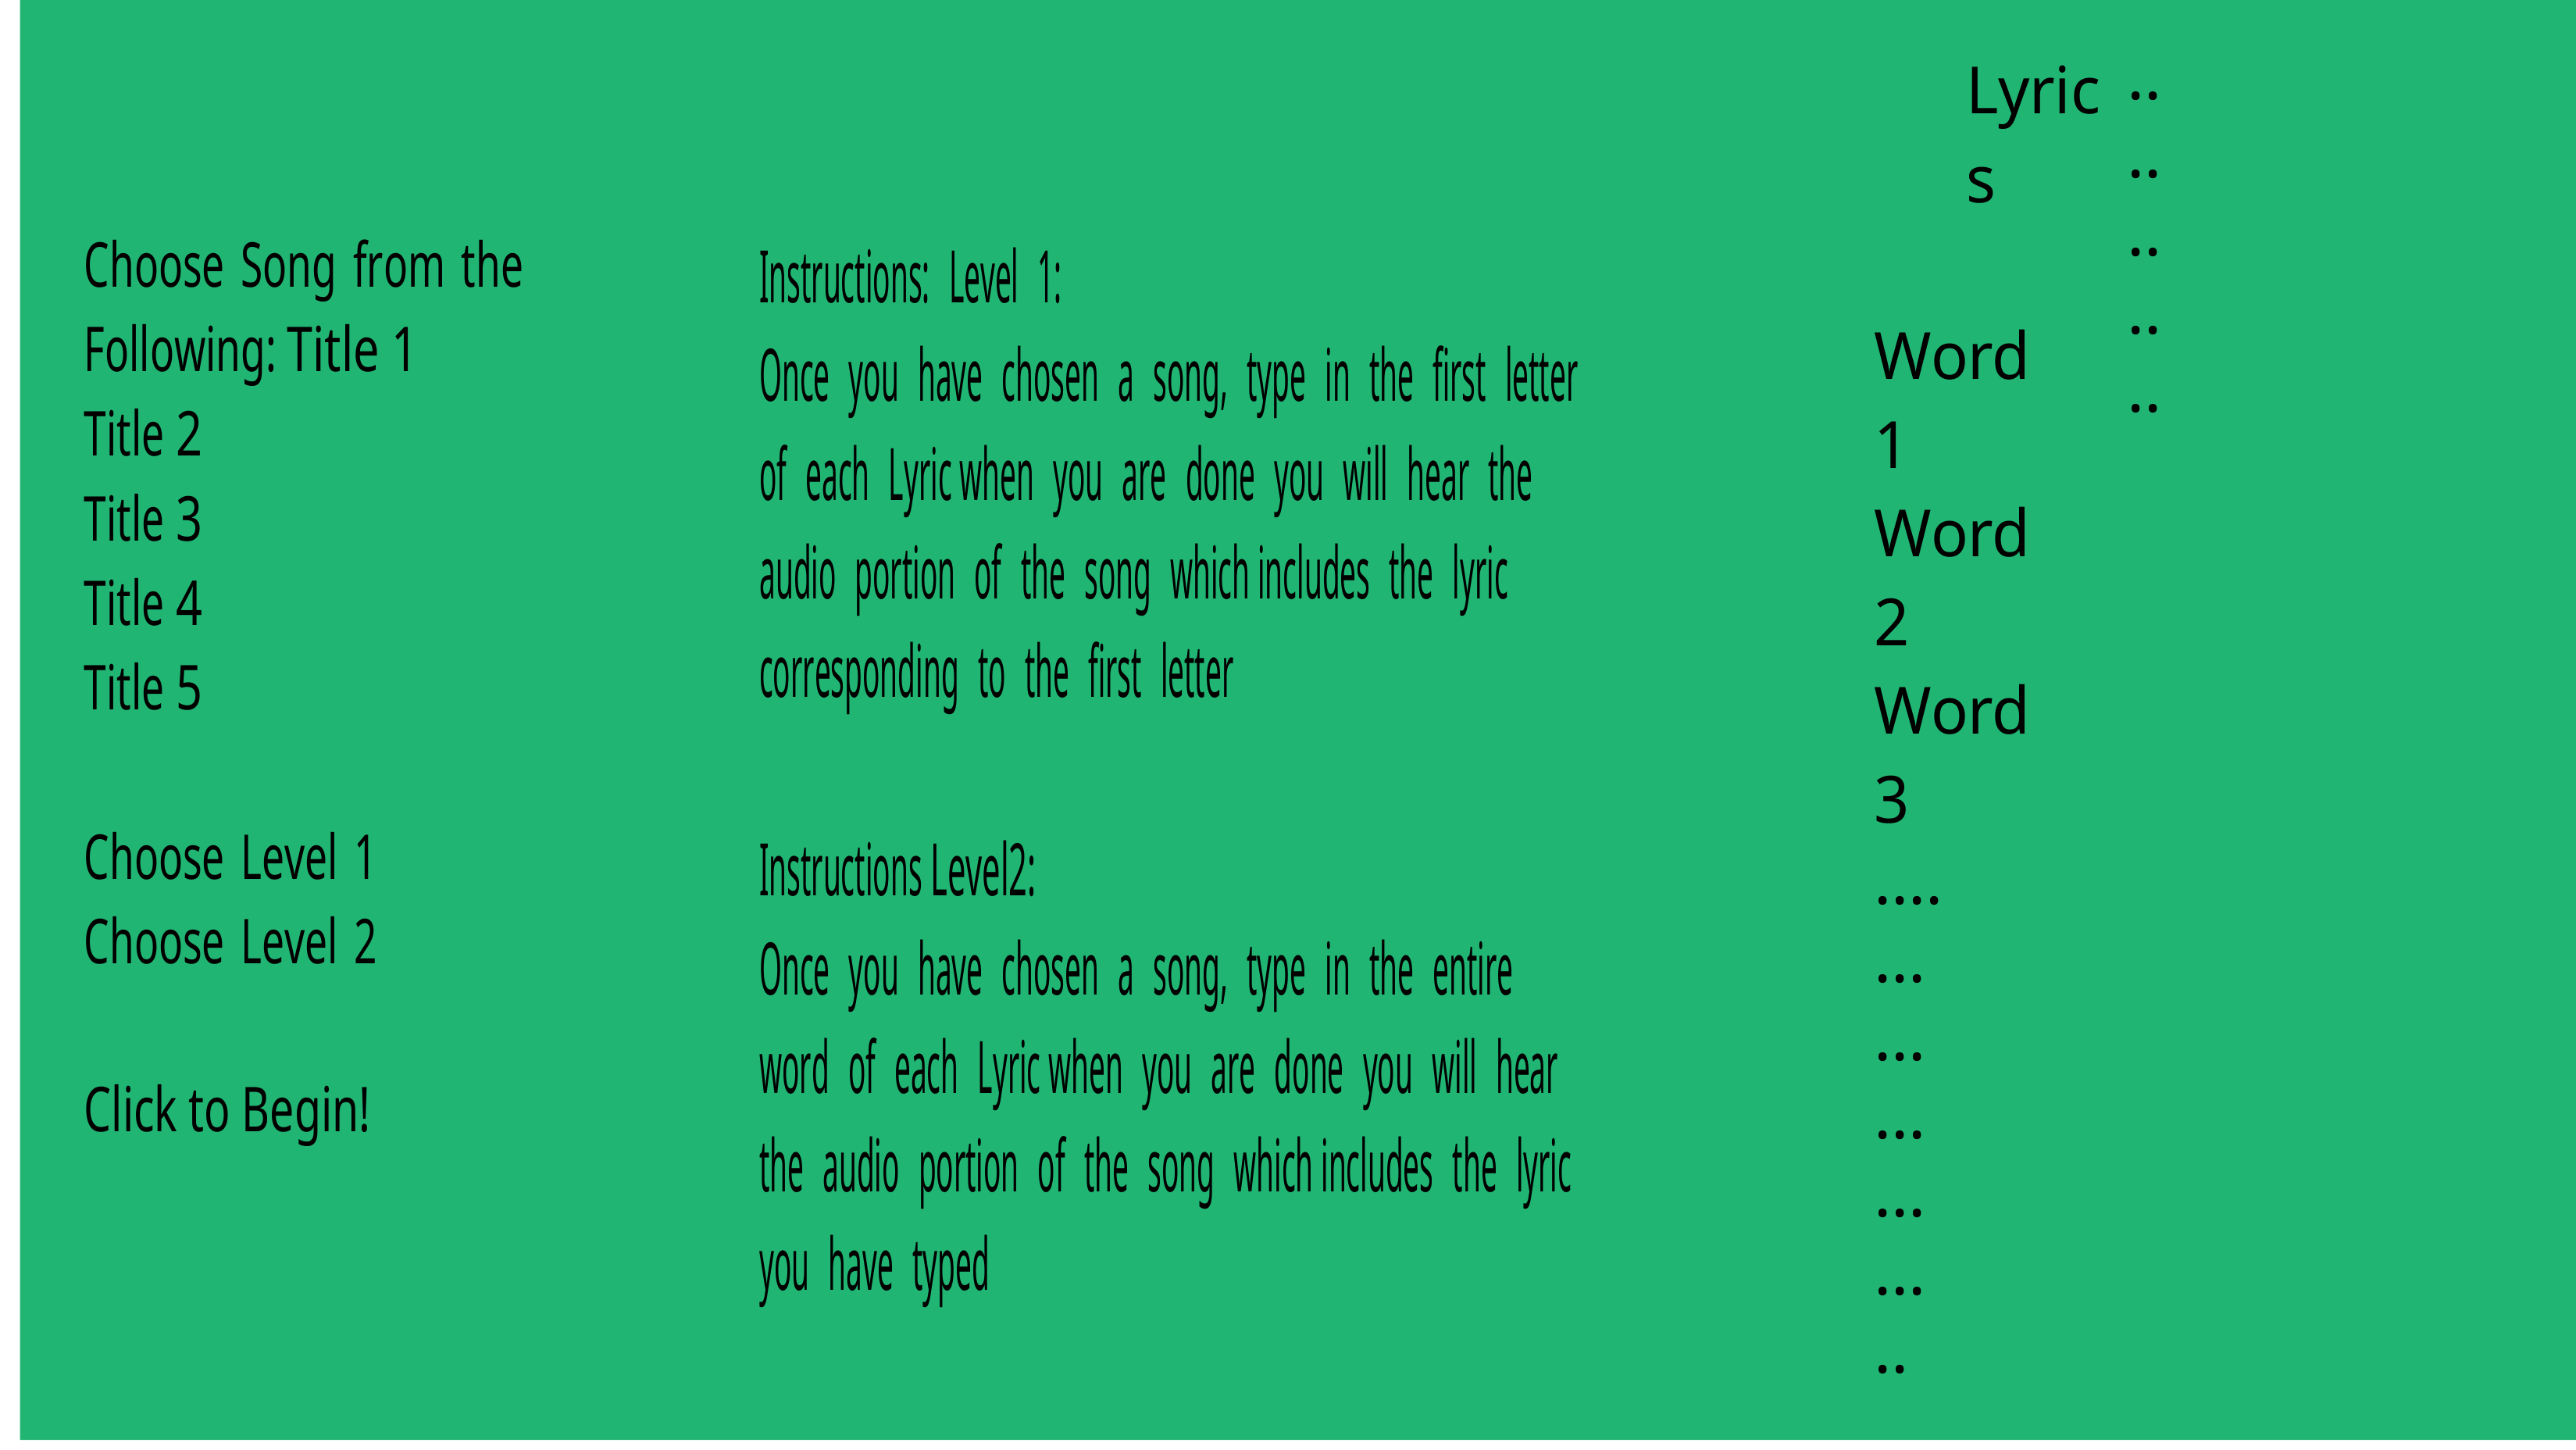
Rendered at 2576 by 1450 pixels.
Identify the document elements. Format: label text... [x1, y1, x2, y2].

text ... [1874, 920, 2113, 998]
text .. [1874, 1310, 2113, 1388]
text .. [2127, 272, 2213, 350]
text ... [1874, 998, 2113, 1076]
text .... [1874, 842, 2113, 920]
text .. [2127, 350, 2213, 428]
text .. [2127, 38, 2213, 116]
text Title 5 [84, 644, 658, 728]
text Title 4 [84, 559, 658, 643]
text ... [1874, 1232, 2113, 1310]
text Word1 Word2 Word3 [1874, 309, 2045, 842]
text Choose Song from the Following: Title 1 [84, 221, 658, 389]
text Instructions: Level 1: [759, 225, 1599, 323]
text Once you have chosen a song, type in the entire word of each Lyric when you are done you will hear the audio portion of the song which includes the lyric you have typed [759, 917, 1599, 1312]
text Title 3 [84, 474, 658, 559]
text Choose Level 2 Click to Begin! [84, 897, 422, 1150]
text ... [1874, 1076, 2113, 1154]
text .. [2127, 194, 2213, 272]
text Lyrics [1966, 44, 2113, 221]
text Once you have chosen a song, type in the first letter of each Lyric when you are done you will hear the audio portion of the song which includes the lyric corresponding to the first letter [759, 324, 1599, 719]
text ... [1874, 1154, 2113, 1232]
text Instructions Level2: [759, 818, 1599, 917]
text Title 2 [84, 390, 658, 474]
text Choose Level 1 [84, 812, 658, 897]
text .. [2127, 116, 2213, 194]
